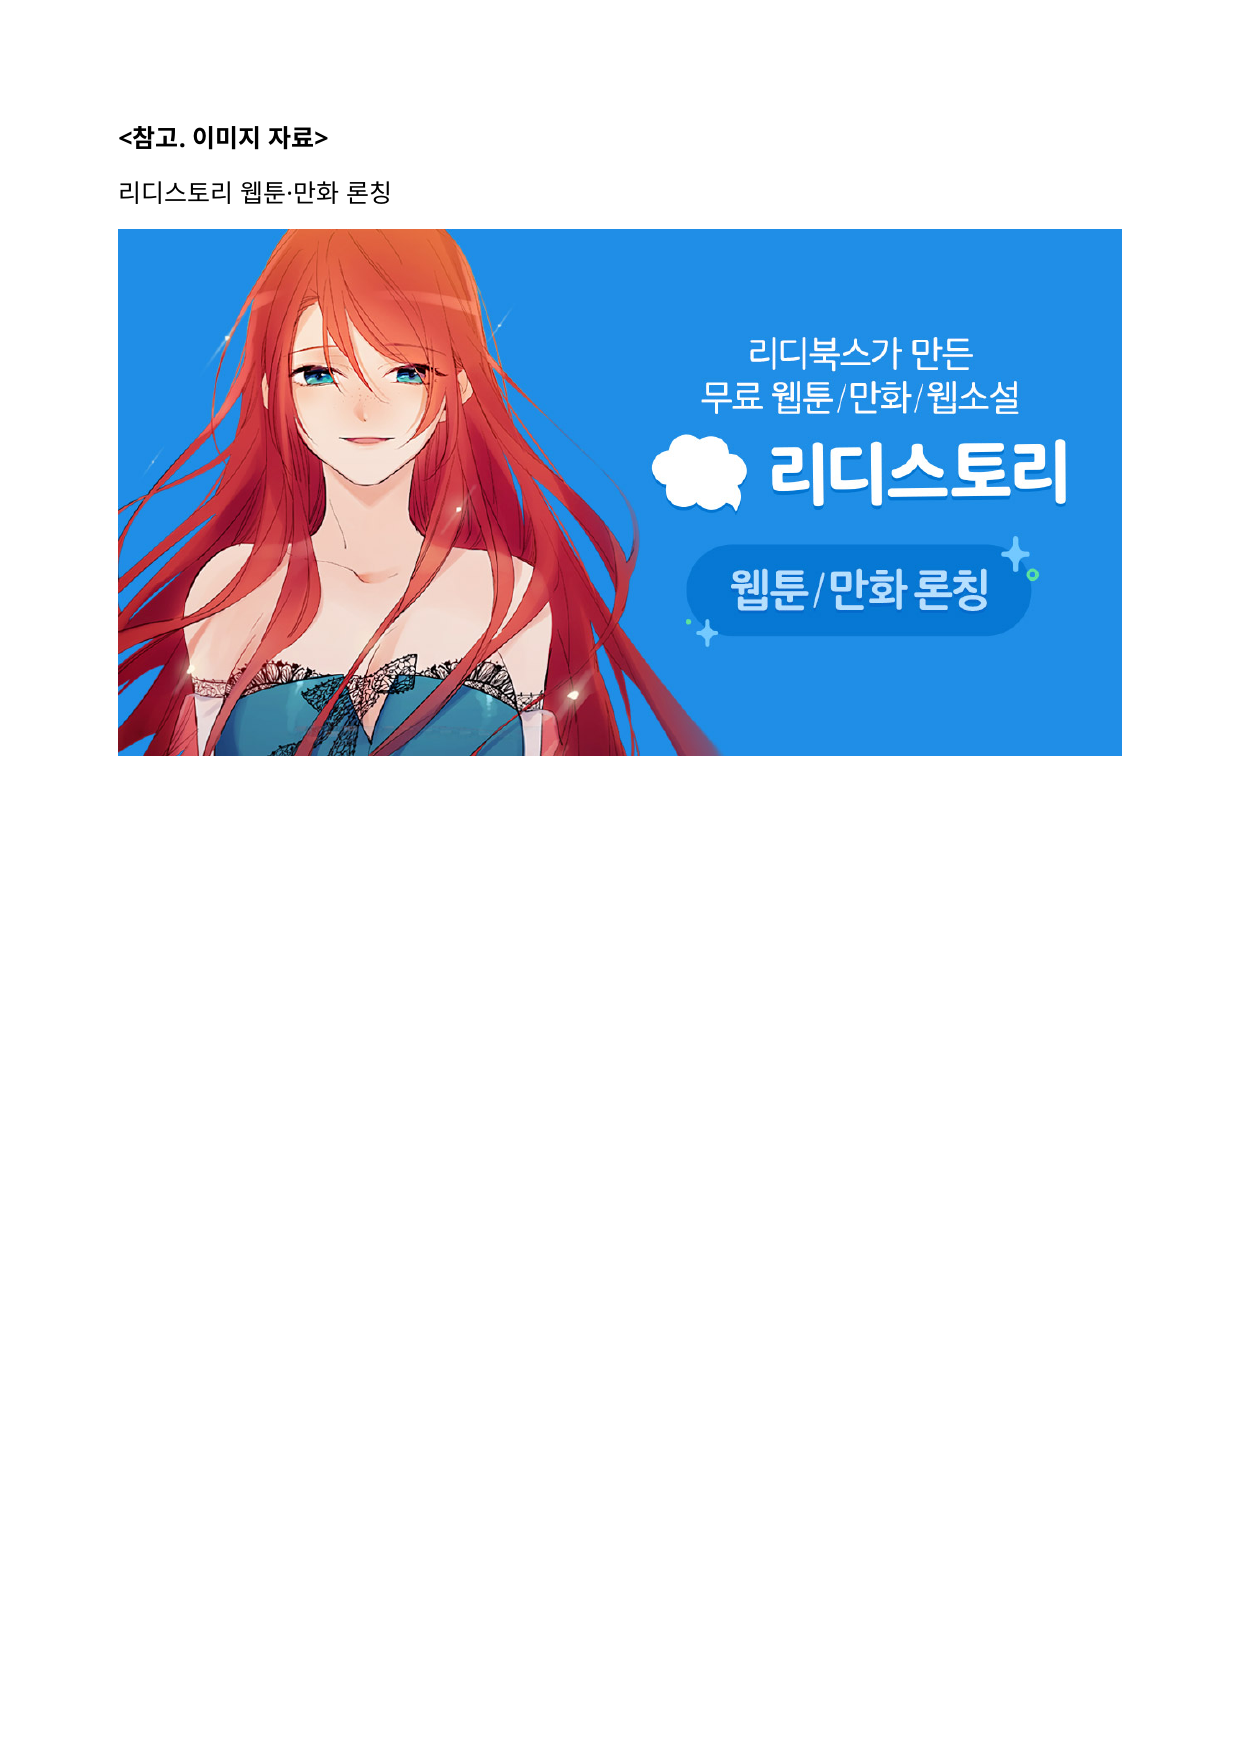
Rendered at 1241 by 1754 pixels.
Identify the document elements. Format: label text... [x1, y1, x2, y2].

picture [118, 229, 1122, 756]
text 리디스토리 웹툰·만화 론칭 [118, 174, 1122, 210]
text <참고. 이미지 자료> [118, 118, 1122, 154]
